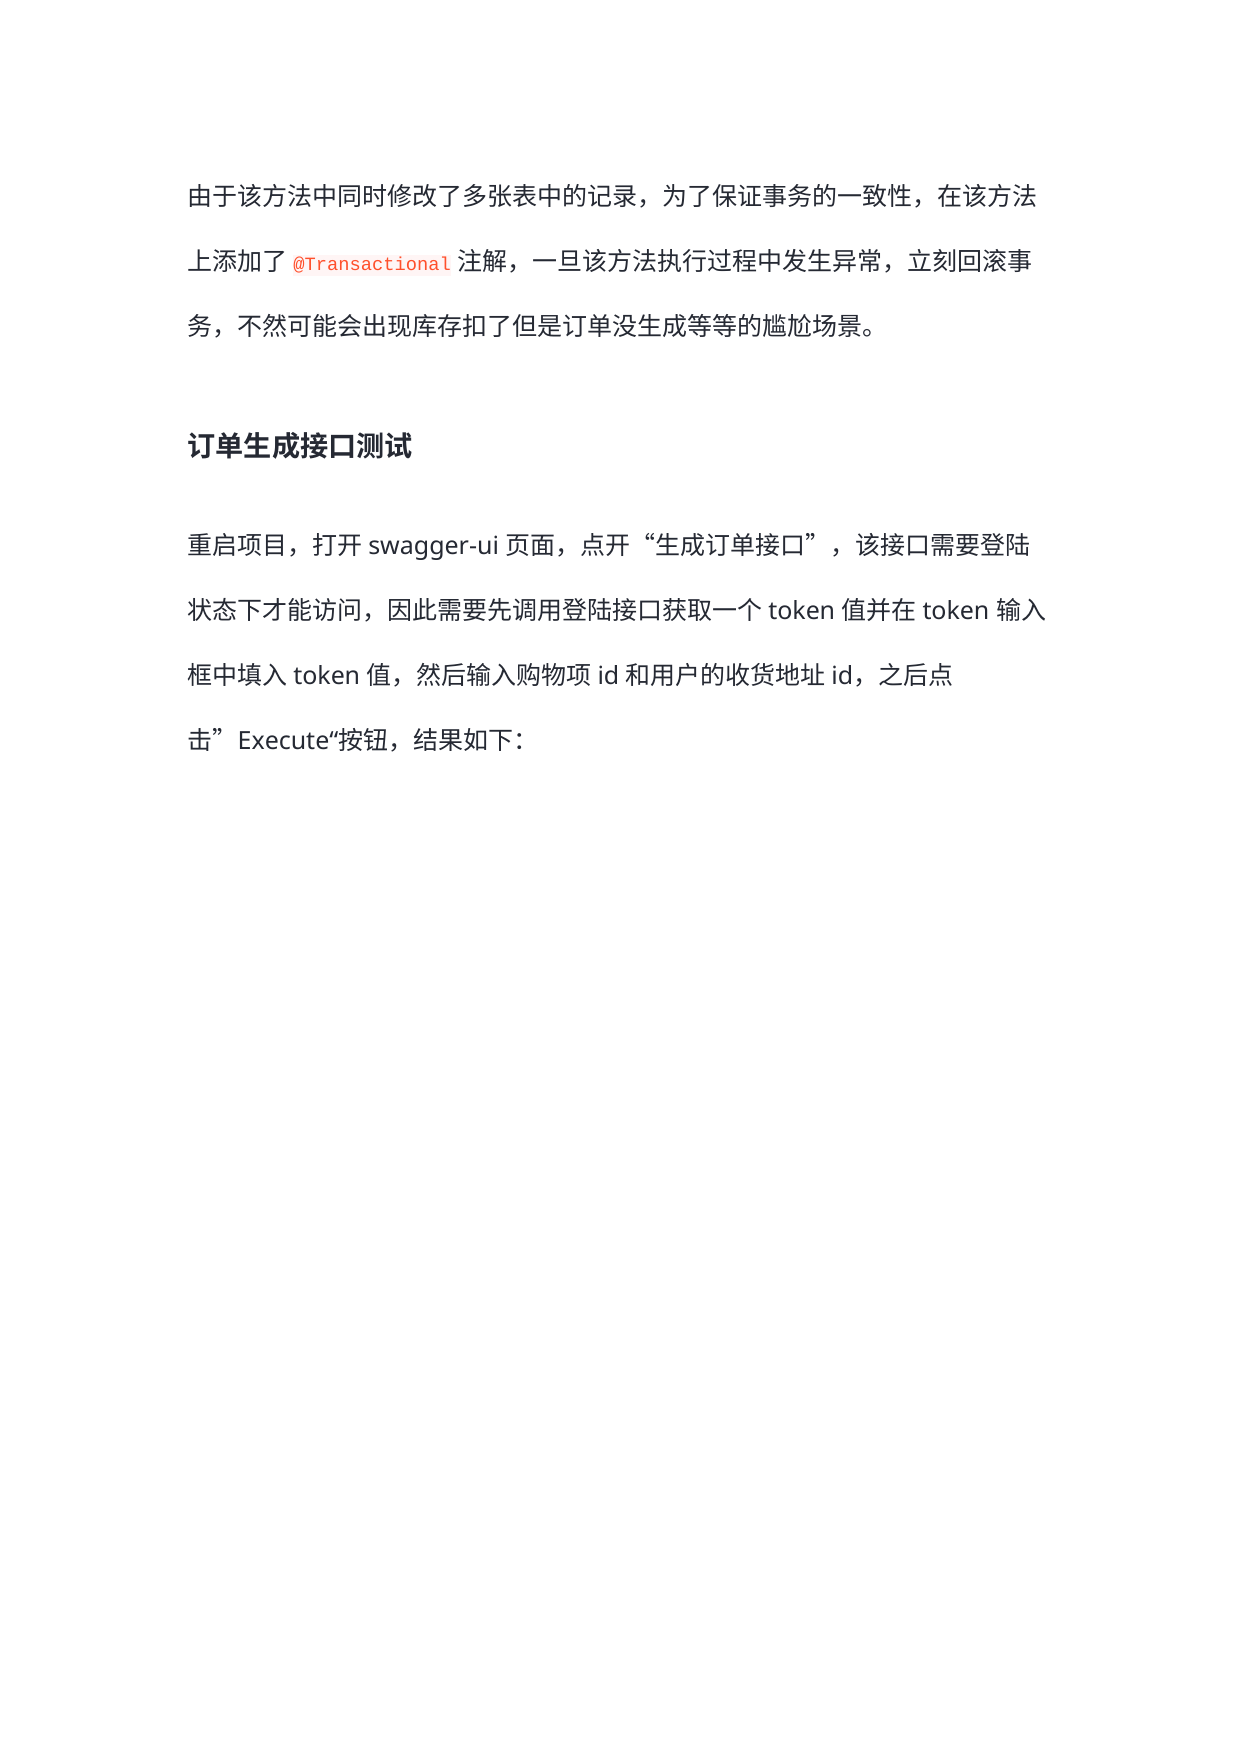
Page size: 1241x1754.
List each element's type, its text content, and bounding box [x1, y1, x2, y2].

text 由于该方法中同时修改了多张表中的记录，为了保证事务的一致性，在该方法上添加了 @Transactional 注解，一旦该方法执行过程中发生异常，立刻回滚事务，不然可能会出现库存扣了但是订单没生成等等的尴尬场景。 [187, 162, 1053, 357]
subtitle 订单生成接口测试 [187, 412, 1053, 477]
text 重启项目，打开 swagger-ui 页面，点开“生成订单接口”，该接口需要登陆状态下才能访问，因此需要先调用登陆接口获取一个 token 值并在 token 输入框中填入 token 值，然后输入购物项 id 和用户的收货地址 id，之后点击”Execute“按钮，结果如下： [187, 511, 1053, 771]
